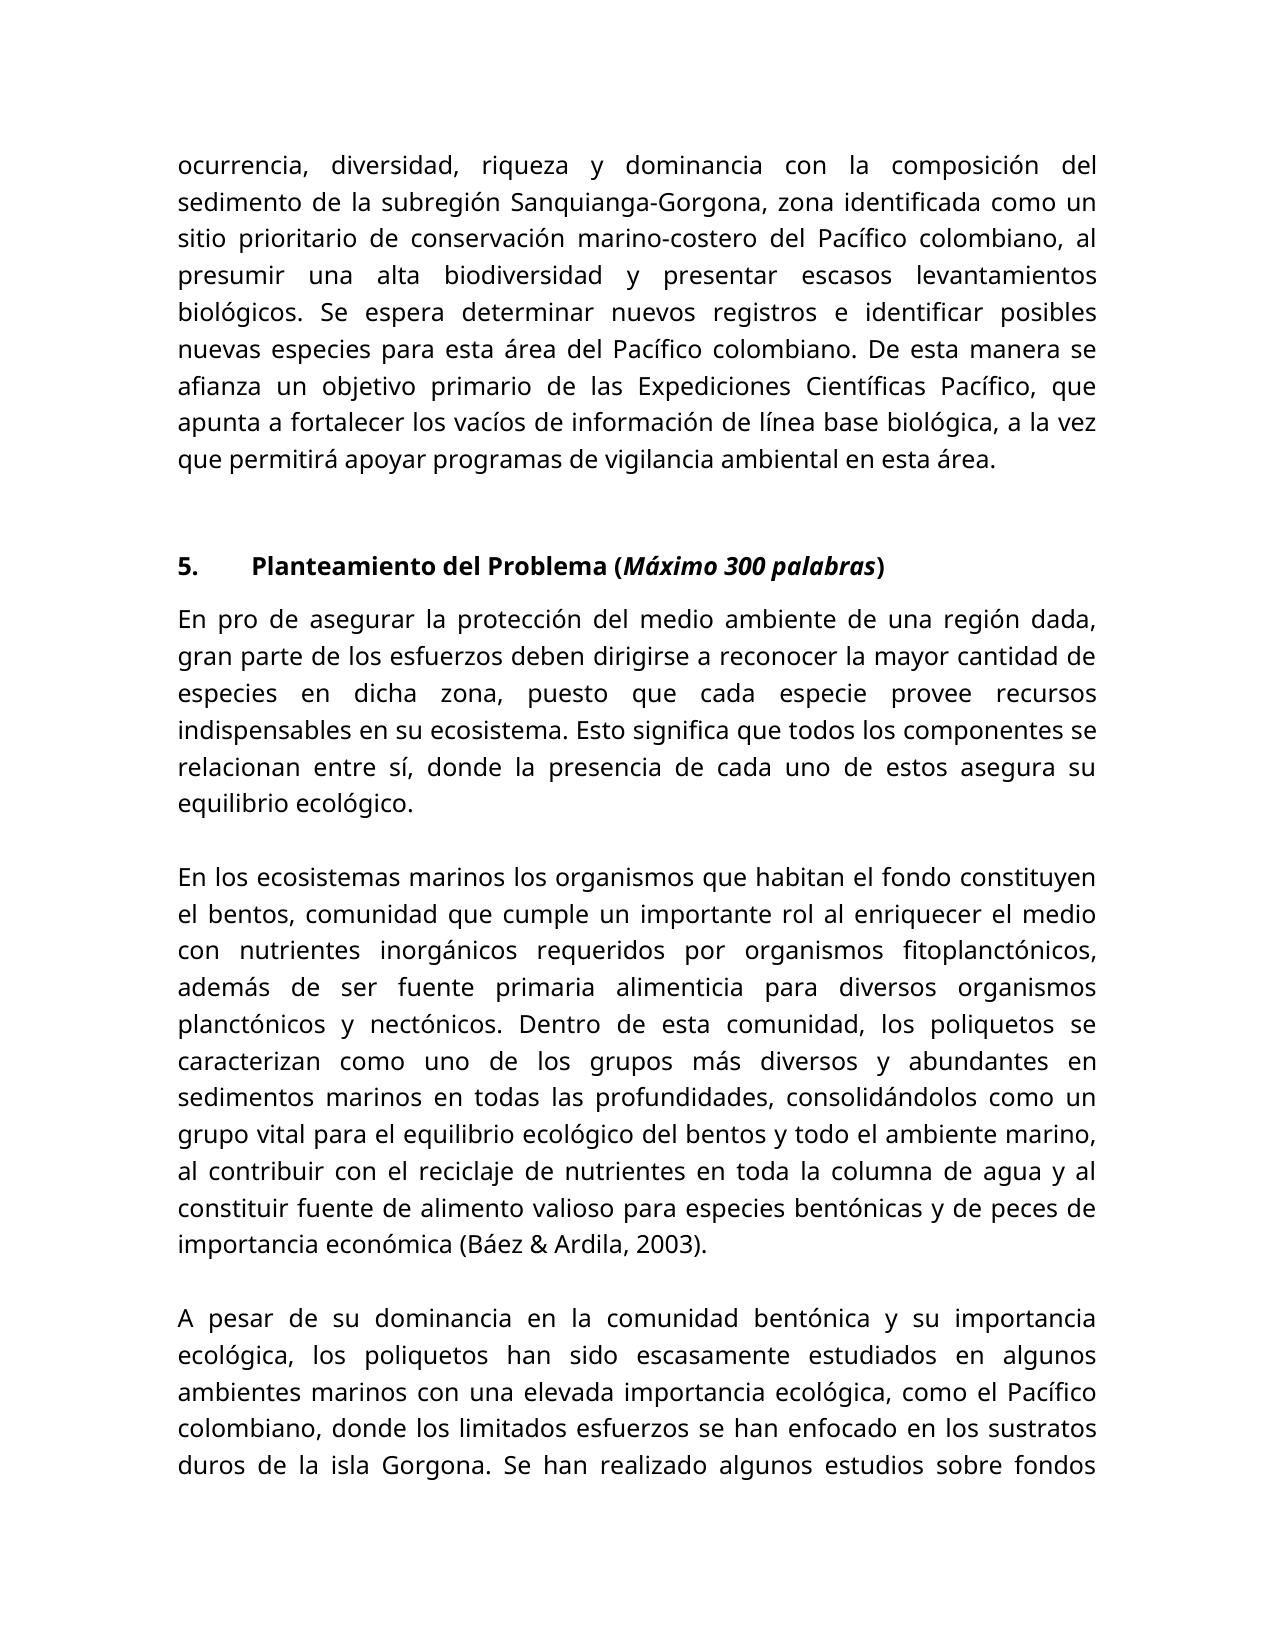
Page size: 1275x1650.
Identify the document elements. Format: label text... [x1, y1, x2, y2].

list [177, 1301, 1098, 1482]
subtitle Planteamiento del Problema (Máximo 300 palabras) [177, 549, 1098, 583]
list En los ecosistemas marinos los organismos que habitan el fondo constituyen el bentos, comunidad que cumple un importante rol al enriquecer el medio con nutrientes inorgánicos requeridos por organismos fitoplanctónicos, además de ser fuente primaria alimenticia para diversos organismos planctónicos y nectónicos. Dentro de esta comunidad, los poliquetos se caracterizan como uno de los grupos más diversos y abundantes en sedimentos marinos en todas las profundidades, consolidándolos como un grupo vital para el equilibrio ecológico del bentos y todo el ambiente marino, al contribuir con el reciclaje de nutrientes en toda la columna de agua y al constituir fuente de alimento valioso para especies bentónicas y de peces de importancia económica (Báez & Ardila, 2003). [177, 859, 1098, 1261]
list En pro de asegurar la protección del medio ambiente de una región dada, gran parte de los esfuerzos deben dirigirse a reconocer la mayor cantidad de especies en dicha zona, puesto que cada especie provee recursos indispensables en su ecosistema. Esto significa que todos los componentes se relacionan entre sí, donde la presencia de cada uno de estos asegura su equilibrio ecológico. [177, 602, 1098, 820]
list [177, 148, 1098, 476]
